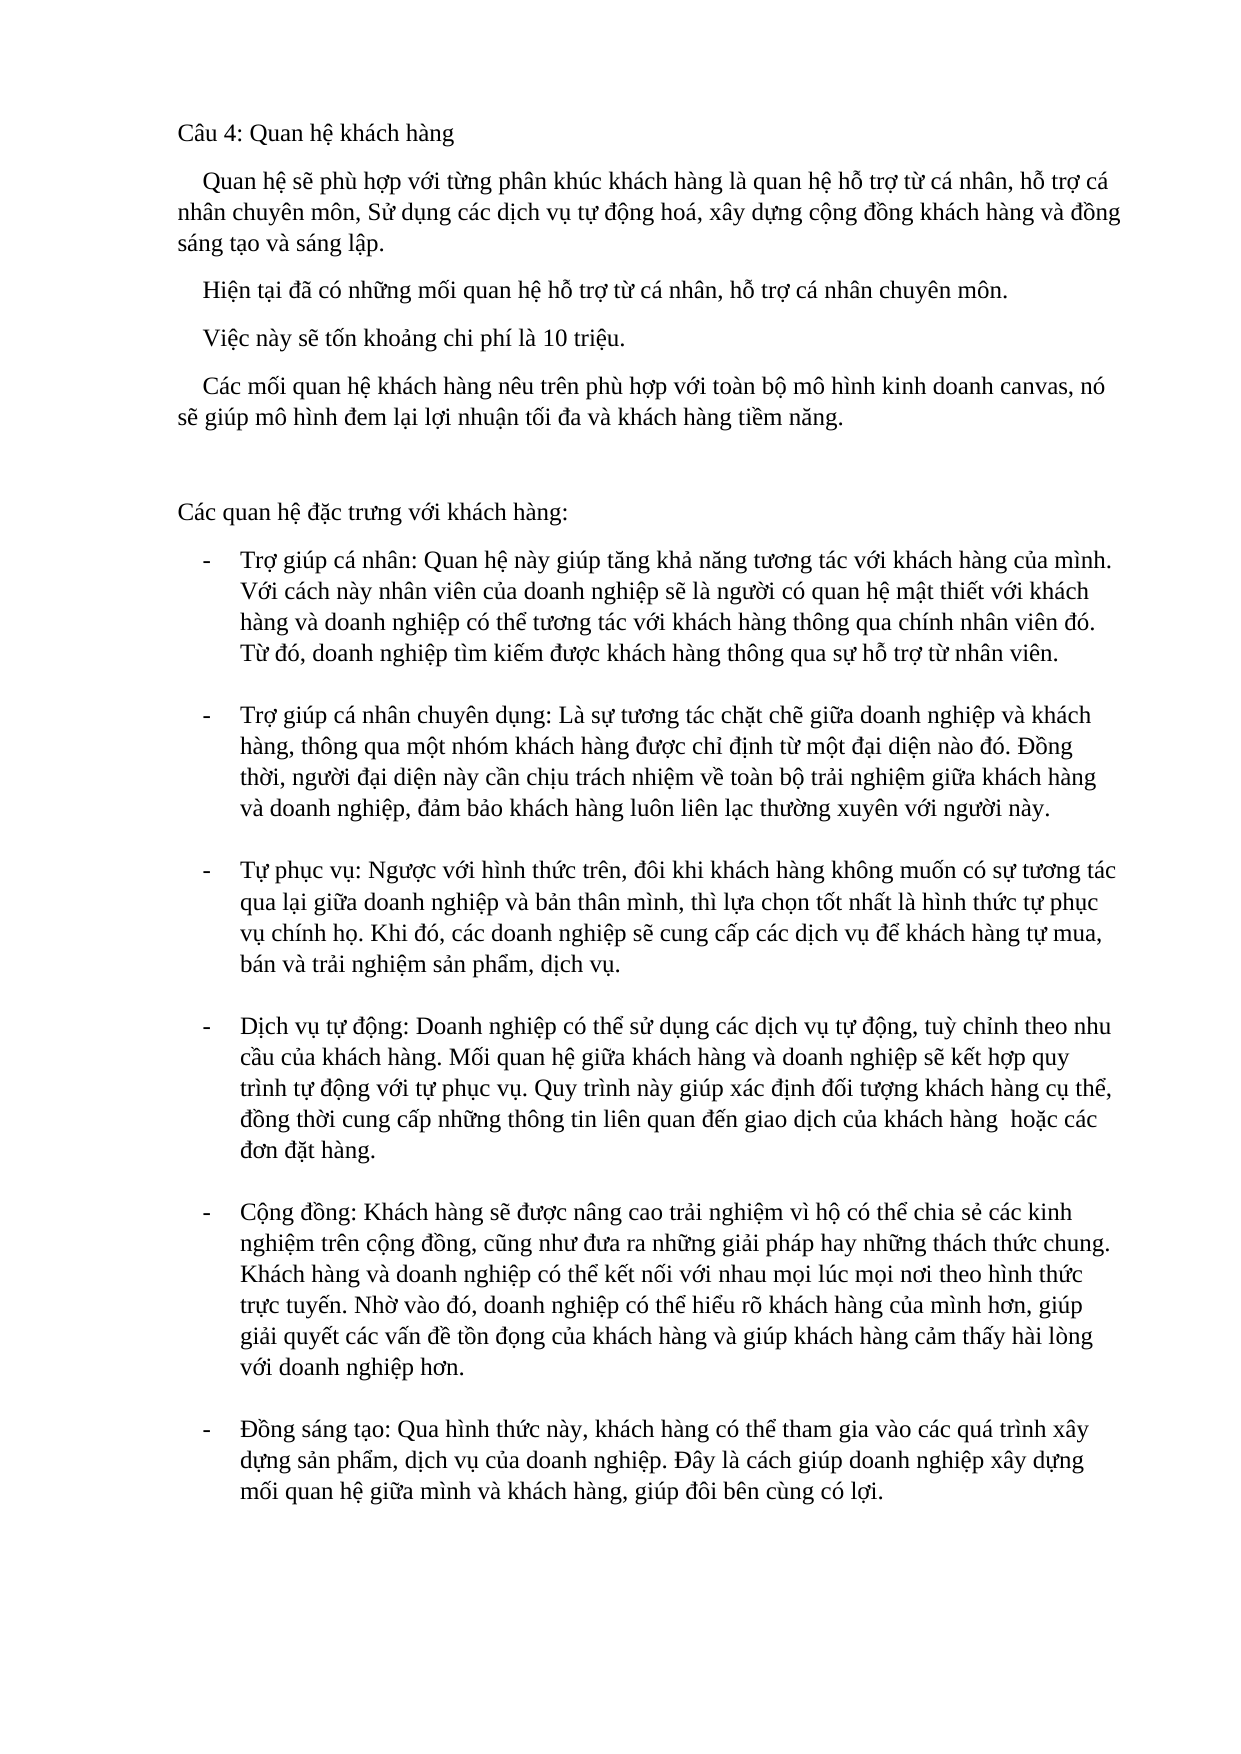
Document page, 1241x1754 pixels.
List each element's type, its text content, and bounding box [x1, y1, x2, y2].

list Trợ giúp cá nhân: Quan hệ này giúp tăng khả năng tương tác với khách hàng của mình. Với cách này nhân viên của doanh nghiệp sẽ là người có quan hệ mật thiết với khách hàng và doanh nghiệp có thể tương tác với khách hàng thông qua chính nhân viên đó. Từ đó, doanh nghiệp tìm kiếm được khách hàng thông qua sự hỗ trợ từ nhân viên. [202, 545, 1122, 667]
list Dịch vụ tự động: Doanh nghiệp có thể sử dụng các dịch vụ tự động, tuỳ chỉnh theo nhu cầu của khách hàng. Mối quan hệ giữa khách hàng và doanh nghiệp sẽ kết hợp quy trình tự động với tự phục vụ. Quy trình này giúp xác định đối tượng khách hàng cụ thể, đồng thời cung cấp những thông tin liên quan đến giao dịch của khách hàng hoặc các đơn đặt hàng. [202, 1011, 1122, 1164]
text Hiện tại đã có những mối quan hệ hỗ trợ từ cá nhân, hỗ trợ cá nhân chuyên môn. [177, 276, 1122, 304]
list Tự phục vụ: Ngược với hình thức trên, đôi khi khách hàng không muốn có sự tương tác qua lại giữa doanh nghiệp và bản thân mình, thì lựa chọn tốt nhất là hình thức tự phục vụ chính họ. Khi đó, các doanh nghiệp sẽ cung cấp các dịch vụ để khách hàng tự mua, bán và trải nghiệm sản phẩm, dịch vụ. [202, 856, 1122, 977]
text Câu 4: Quan hệ khách hàng [177, 118, 1122, 147]
text Quan hệ sẽ phù hợp với từng phân khúc khách hàng là quan hệ hỗ trợ từ cá nhân, hỗ trợ cá nhân chuyên môn, Sử dụng các dịch vụ tự động hoá, xây dựng cộng đồng khách hàng và đồng sáng tạo và sáng lập. [177, 166, 1122, 257]
text Các mối quan hệ khách hàng nêu trên phù hợp với toàn bộ mô hình kinh doanh canvas, nó sẽ giúp mô hình đem lại lợi nhuận tối đa và khách hàng tiềm năng. [177, 371, 1122, 431]
text Các quan hệ đặc trưng với khách hàng: [177, 497, 1122, 526]
list Đồng sáng tạo: Qua hình thức này, khách hàng có thể tham gia vào các quá trình xây dựng sản phẩm, dịch vụ của doanh nghiệp. Đây là cách giúp doanh nghiệp xây dựng mối quan hệ giữa mình và khách hàng, giúp đôi bên cùng có lợi. [202, 1414, 1122, 1505]
text Việc này sẽ tốn khoảng chi phí là 10 triệu. [177, 323, 1122, 352]
list Trợ giúp cá nhân chuyên dụng: Là sự tương tác chặt chẽ giữa doanh nghiệp và khách hàng, thông qua một nhóm khách hàng được chỉ định từ một đại diện nào đó. Đồng thời, người đại diện này cần chịu trách nhiệm về toàn bộ trải nghiệm giữa khách hàng và doanh nghiệp, đảm bảo khách hàng luôn liên lạc thường xuyên với người này. [202, 700, 1122, 822]
list Cộng đồng: Khách hàng sẽ được nâng cao trải nghiệm vì hộ có thể chia sẻ các kinh nghiệm trên cộng đồng, cũng như đưa ra những giải pháp hay những thách thức chung. Khách hàng và doanh nghiệp có thể kết nối với nhau mọi lúc mọi nơi theo hình thức trực tuyến. Nhờ vào đó, doanh nghiệp có thể hiểu rõ khách hàng của mình hơn, giúp giải quyết các vấn đề tồn đọng của khách hàng và giúp khách hàng cảm thấy hài lòng với doanh nghiệp hơn. [202, 1197, 1122, 1381]
